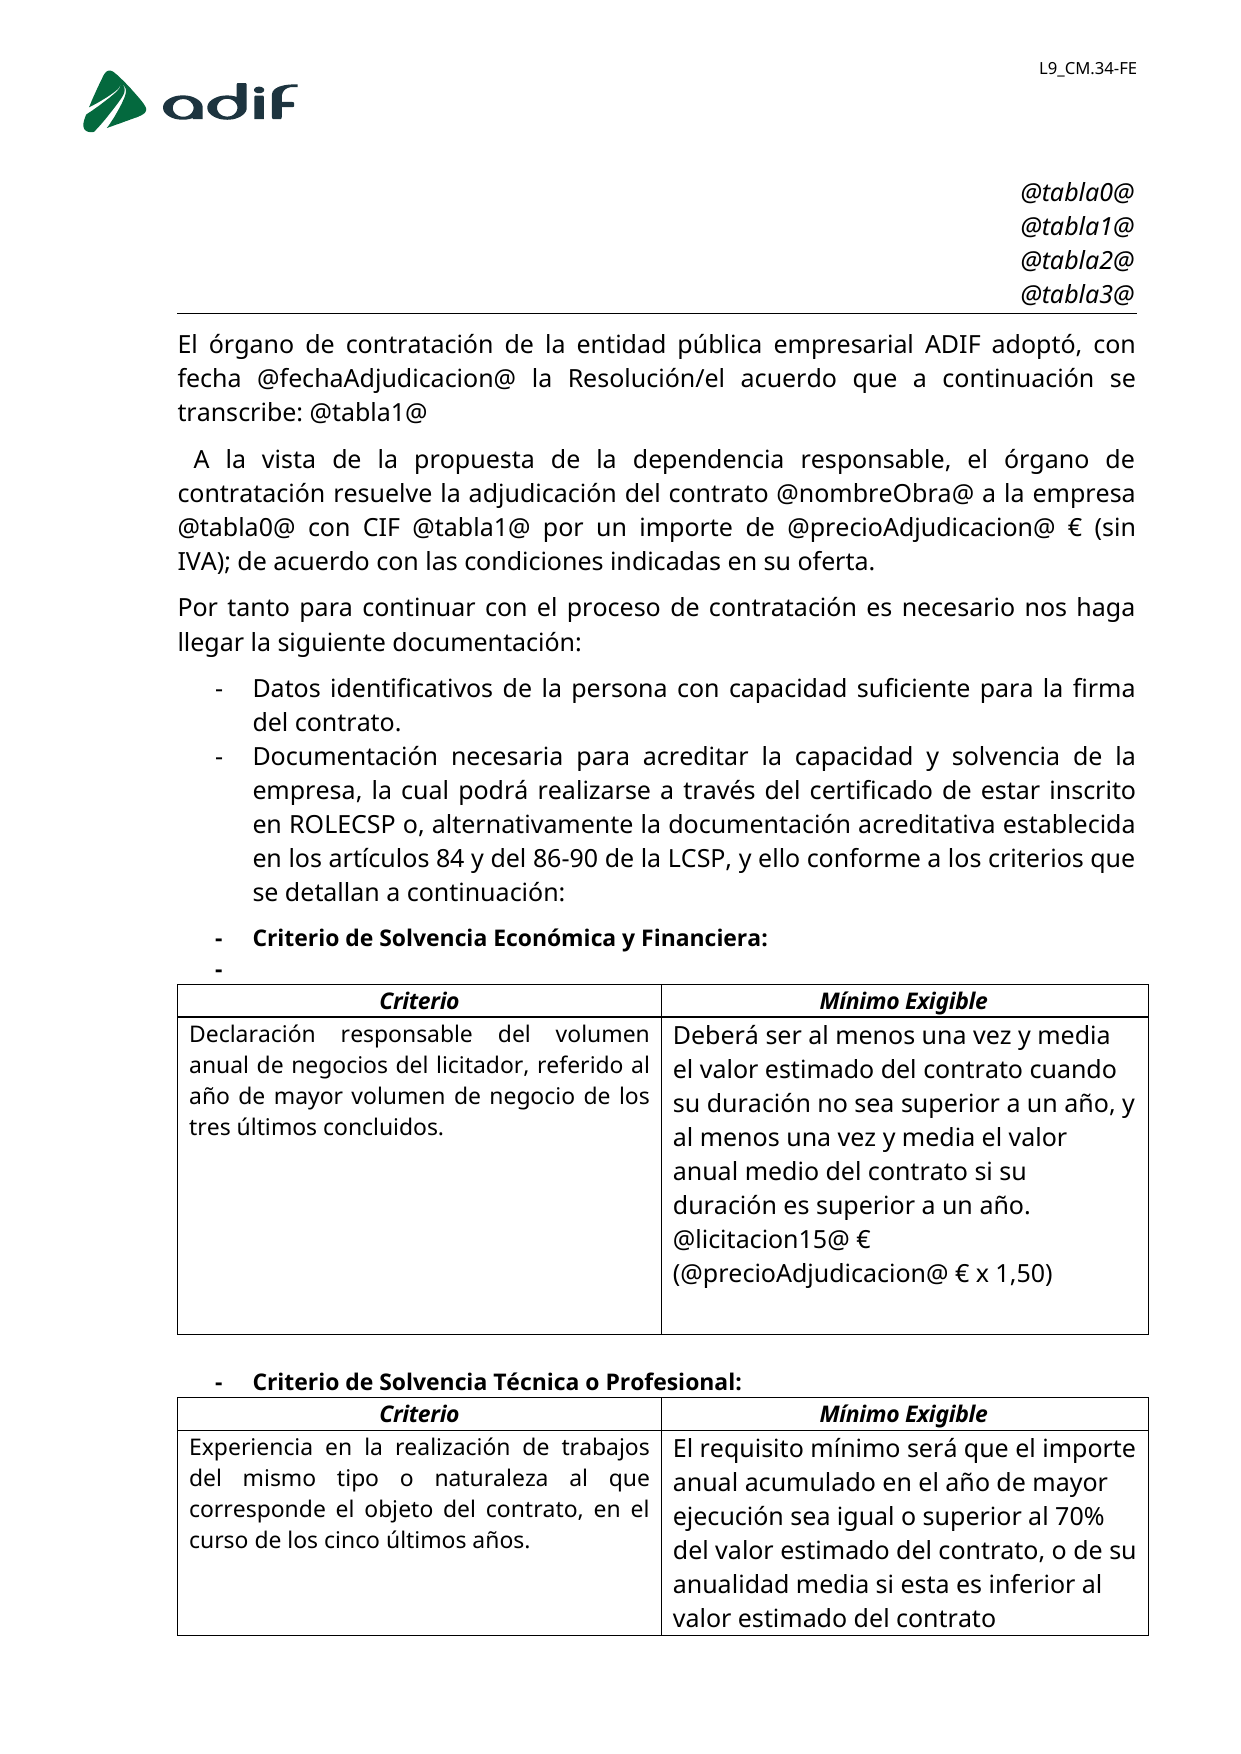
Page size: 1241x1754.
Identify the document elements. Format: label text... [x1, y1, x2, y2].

list Datos identificativos de la persona con capacidad suficiente para la firma del contrato. [215, 671, 1137, 739]
table_header Mínimo Exigible [662, 985, 1148, 1016]
text @tabla0@ [177, 174, 1137, 208]
list Criterio de Solvencia Económica y Financiera: [215, 922, 1137, 953]
table_cell Deberá ser al menos una vez y media el valor estimado del contrato cuando su duración no sea superior a un año, y al menos una vez y media el valor anual medio del contrato si su duración es superior a un año. @licitacion15@ € (@precioAdjudicacion@ € x 1,50) [662, 1018, 1148, 1334]
text El órgano de contratación de la entidad pública empresarial ADIF adoptó, con fecha @fechaAdjudicacion@ la Resolución/el acuerdo que a continuación se transcribe: @tabla1@ [177, 327, 1137, 429]
table_cell Declaración responsable del volumen anual de negocios del licitador, referido al año de mayor volumen de negocio de los tres últimos concluidos. [178, 1018, 661, 1334]
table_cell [178, 1431, 661, 1635]
list Criterio de Solvencia Técnica o Profesional: [215, 1366, 1137, 1397]
text @tabla1@ [177, 208, 1137, 242]
list Documentación necesaria para acreditar la capacidad y solvencia de la empresa, la cual podrá realizarse a través del certificado de estar inscrito en ROLECSP o, alternativamente la documentación acreditativa establecida en los artículos 84 y del 86-90 de la LCSP, y ello conforme a los criterios que se detallan a continuación: [215, 739, 1137, 909]
text A la vista de la propuesta de la dependencia responsable, el órgano de contratación resuelve la adjudicación del contrato @nombreObra@ a la empresa @tabla0@ con CIF @tabla1@ por un importe de @precioAdjudicacion@ € (sin IVA); de acuerdo con las condiciones indicadas en su oferta. [177, 441, 1137, 578]
table_header Criterio [178, 1398, 661, 1429]
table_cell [662, 1431, 1148, 1635]
table_header Mínimo Exigible [662, 1398, 1148, 1429]
text Por tanto para continuar con el proceso de contratación es necesario nos haga llegar la siguiente documentación: [177, 590, 1137, 658]
table_header Criterio [178, 985, 661, 1016]
text @tabla2@ [177, 242, 1137, 276]
text @tabla3@ [177, 276, 1137, 313]
